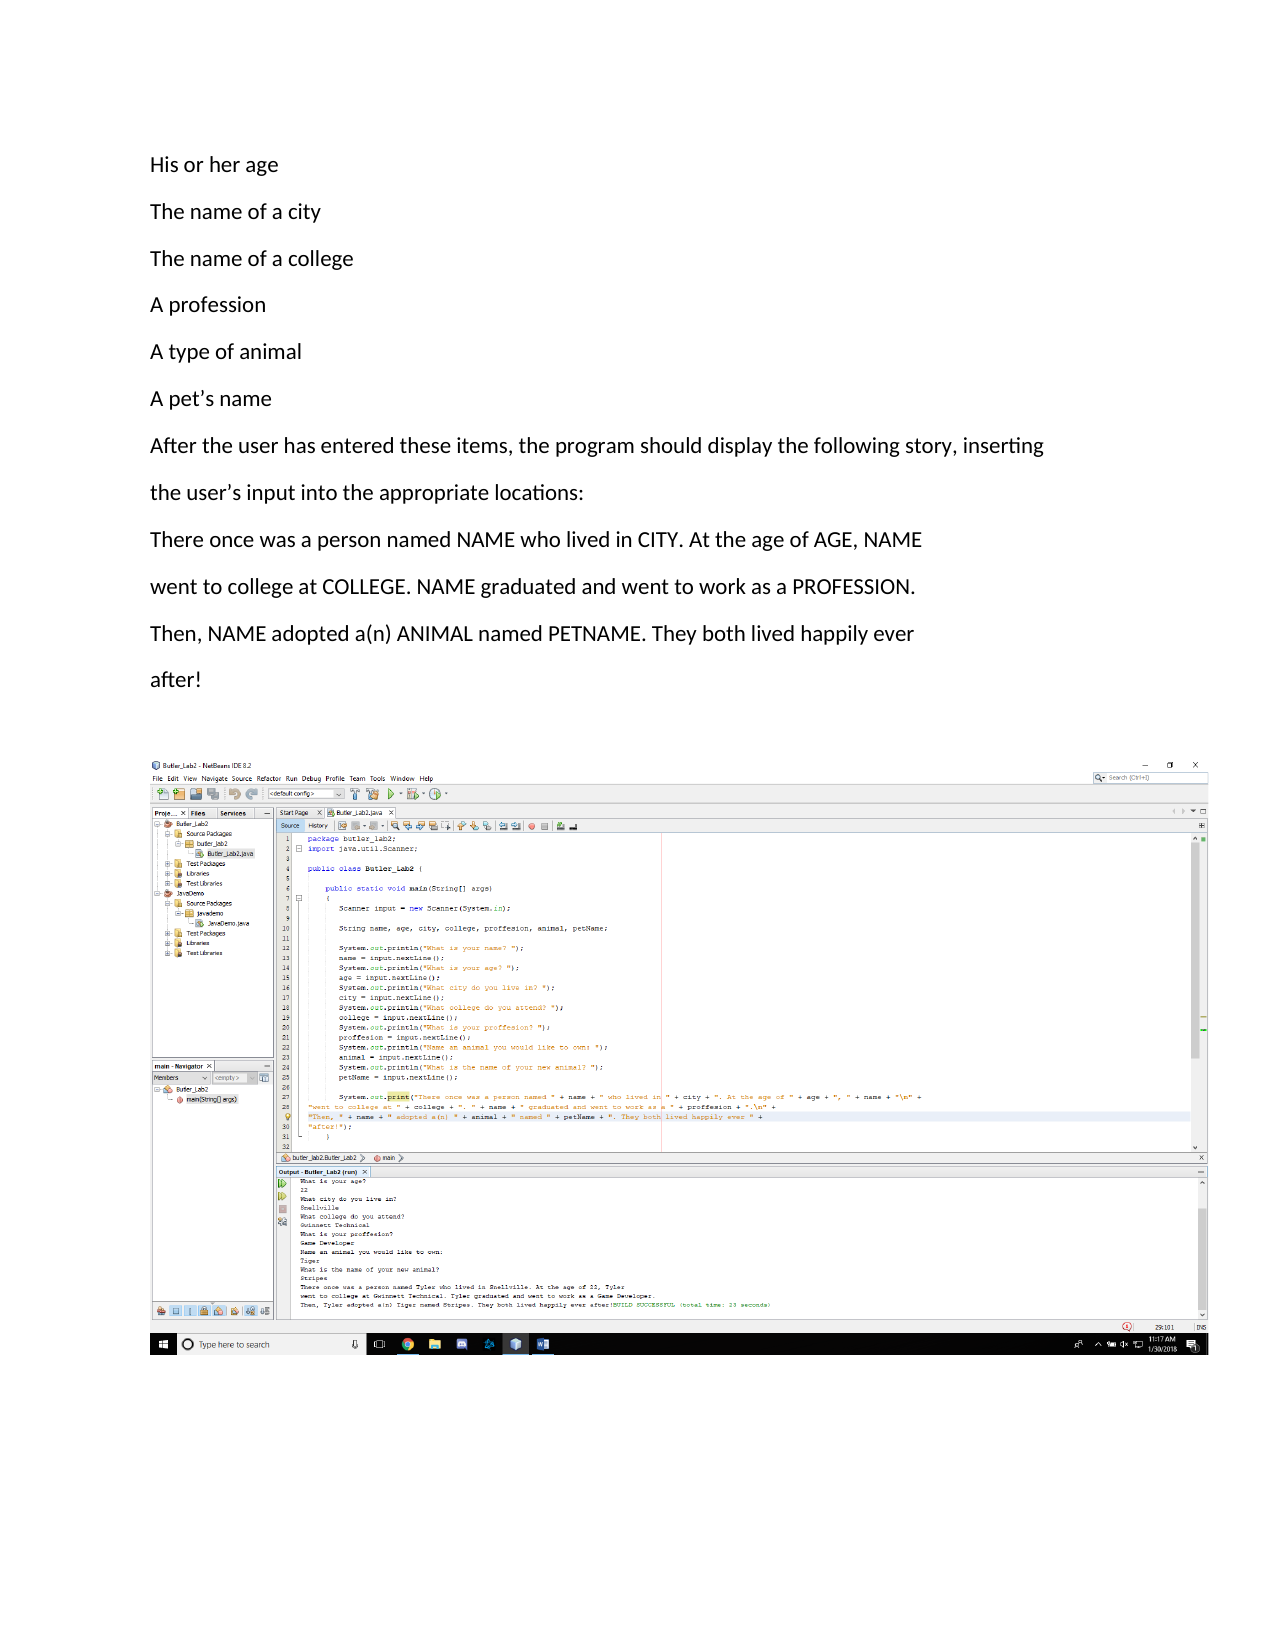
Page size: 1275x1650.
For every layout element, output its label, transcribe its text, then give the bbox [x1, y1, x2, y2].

text the user’s input into the appropriate locations: [150, 478, 1125, 506]
text after! [150, 666, 1125, 694]
text A pet’s name [150, 384, 1125, 412]
picture [150, 759, 1209, 1355]
text After the user has entered these items, the program should display the following story, inserting [150, 431, 1125, 459]
text Then, NAME adopted a(n) ANIMAL named PETNAME. They both lived happily ever [150, 619, 1125, 647]
text went to college at COLLEGE. NAME graduated and went to work as a PROFESSION. [150, 572, 1125, 600]
text The name of a college [150, 244, 1125, 272]
text His or her age [150, 150, 1125, 178]
text A type of animal [150, 337, 1125, 366]
text The name of a city [150, 197, 1125, 225]
text A profession [150, 291, 1125, 319]
text There once was a person named NAME who lived in CITY. At the age of AGE, NAME [150, 525, 1125, 553]
